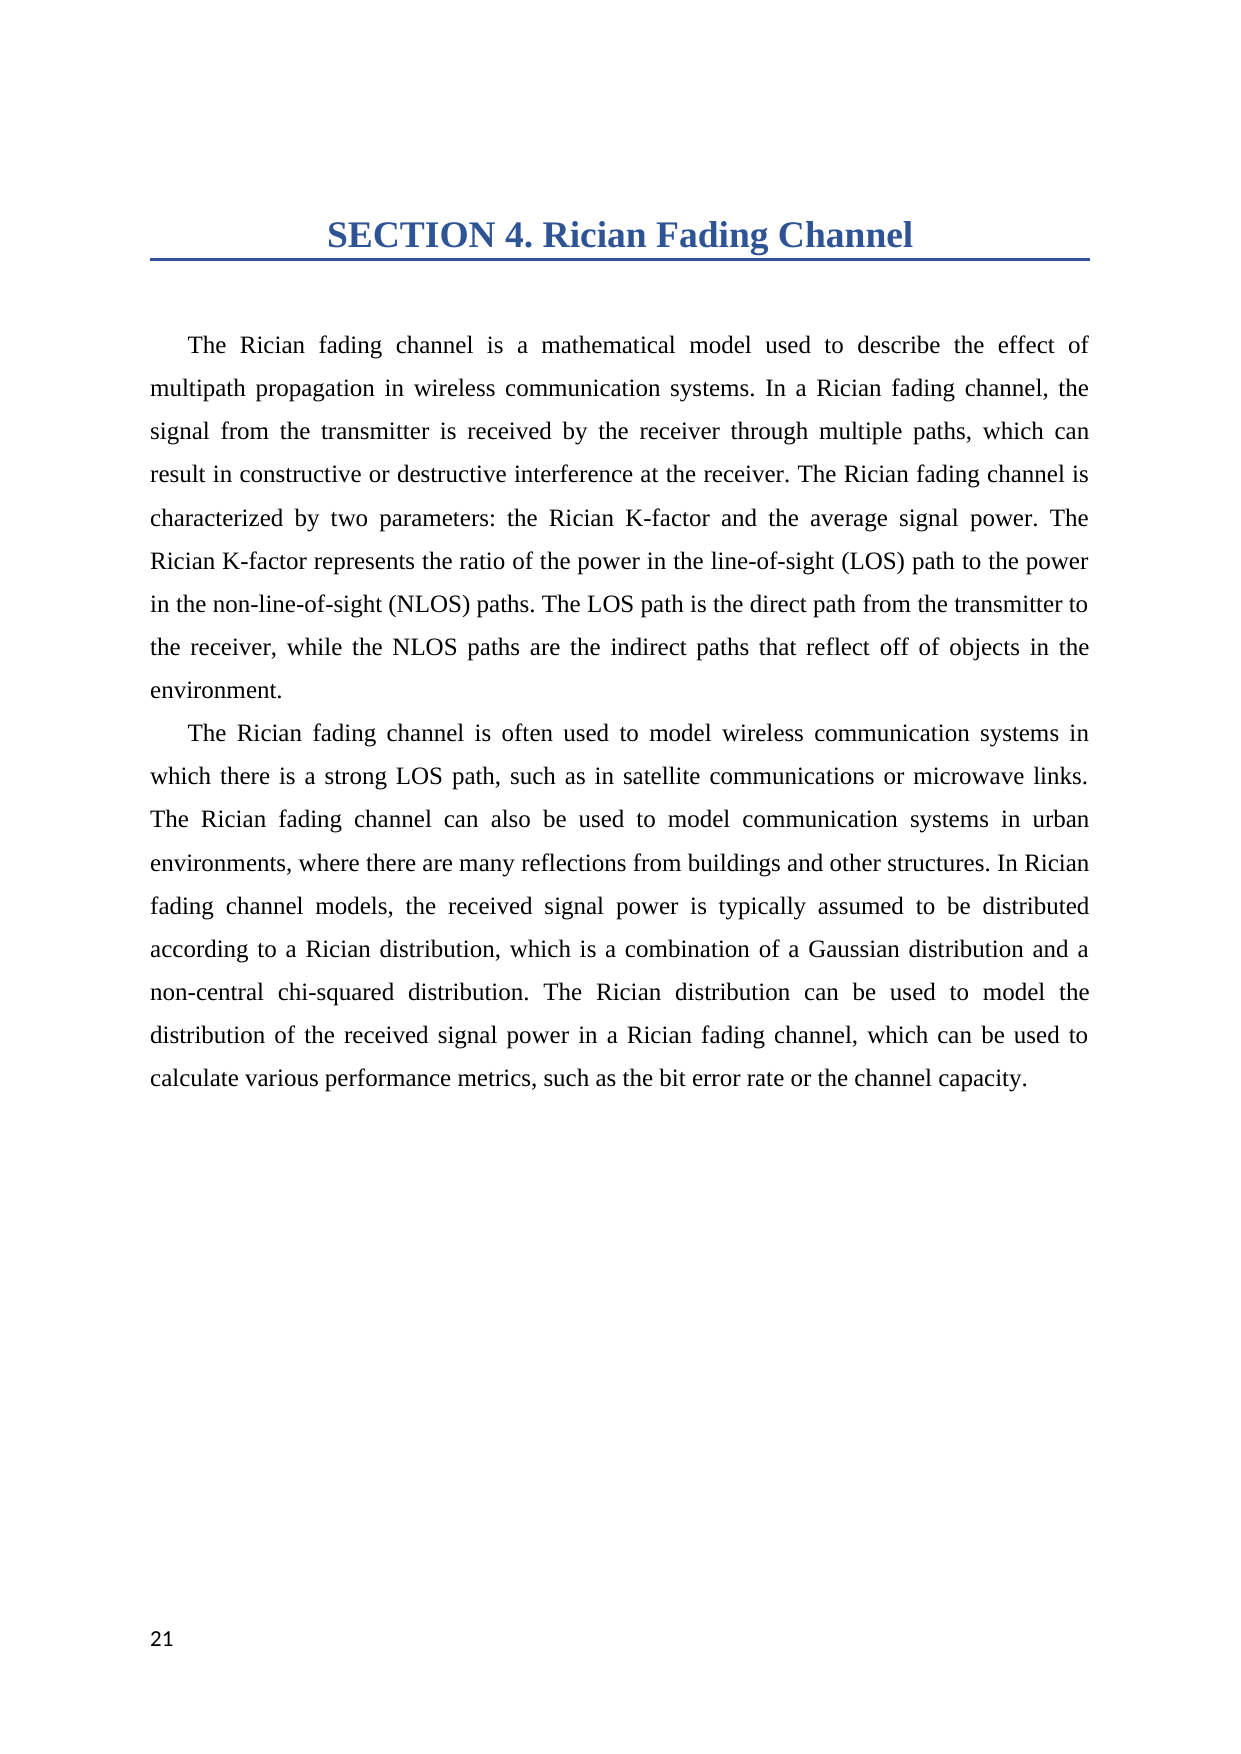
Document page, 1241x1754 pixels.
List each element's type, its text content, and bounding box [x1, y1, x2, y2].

subtitle SECTION 4. Rician Fading Channel [150, 212, 1090, 258]
text The Rician fading channel is a mathematical model used to describe the effect of multipath propagation in wireless communication systems. In a Rician fading channel, the signal from the transmitter is received by the receiver through multiple paths, which can result in constructive or destructive interference at the receiver. The Rician fading channel is characterized by two parameters: the Rician K-factor and the average signal power. The Rician K-factor represents the ratio of the power in the line-of-sight (LOS) path to the power in the non-line-of-sight (NLOS) paths. The LOS path is the direct path from the transmitter to the receiver, while the NLOS paths are the indirect paths that reflect off of objects in the environment. [150, 330, 1090, 704]
text The Rician fading channel is often used to model wireless communication systems in which there is a strong LOS path, such as in satellite communications or microwave links. The Rician fading channel can also be used to model communication systems in urban environments, where there are many reflections from buildings and other structures. In Rician fading channel models, the received signal power is typically assumed to be distributed according to a Rician distribution, which is a combination of a Gaussian distribution and a non-central chi-squared distribution. The Rician distribution can be used to model the distribution of the received signal power in a Rician fading channel, which can be used to calculate various performance metrics, such as the bit error rate or the channel capacity. [150, 718, 1090, 1092]
